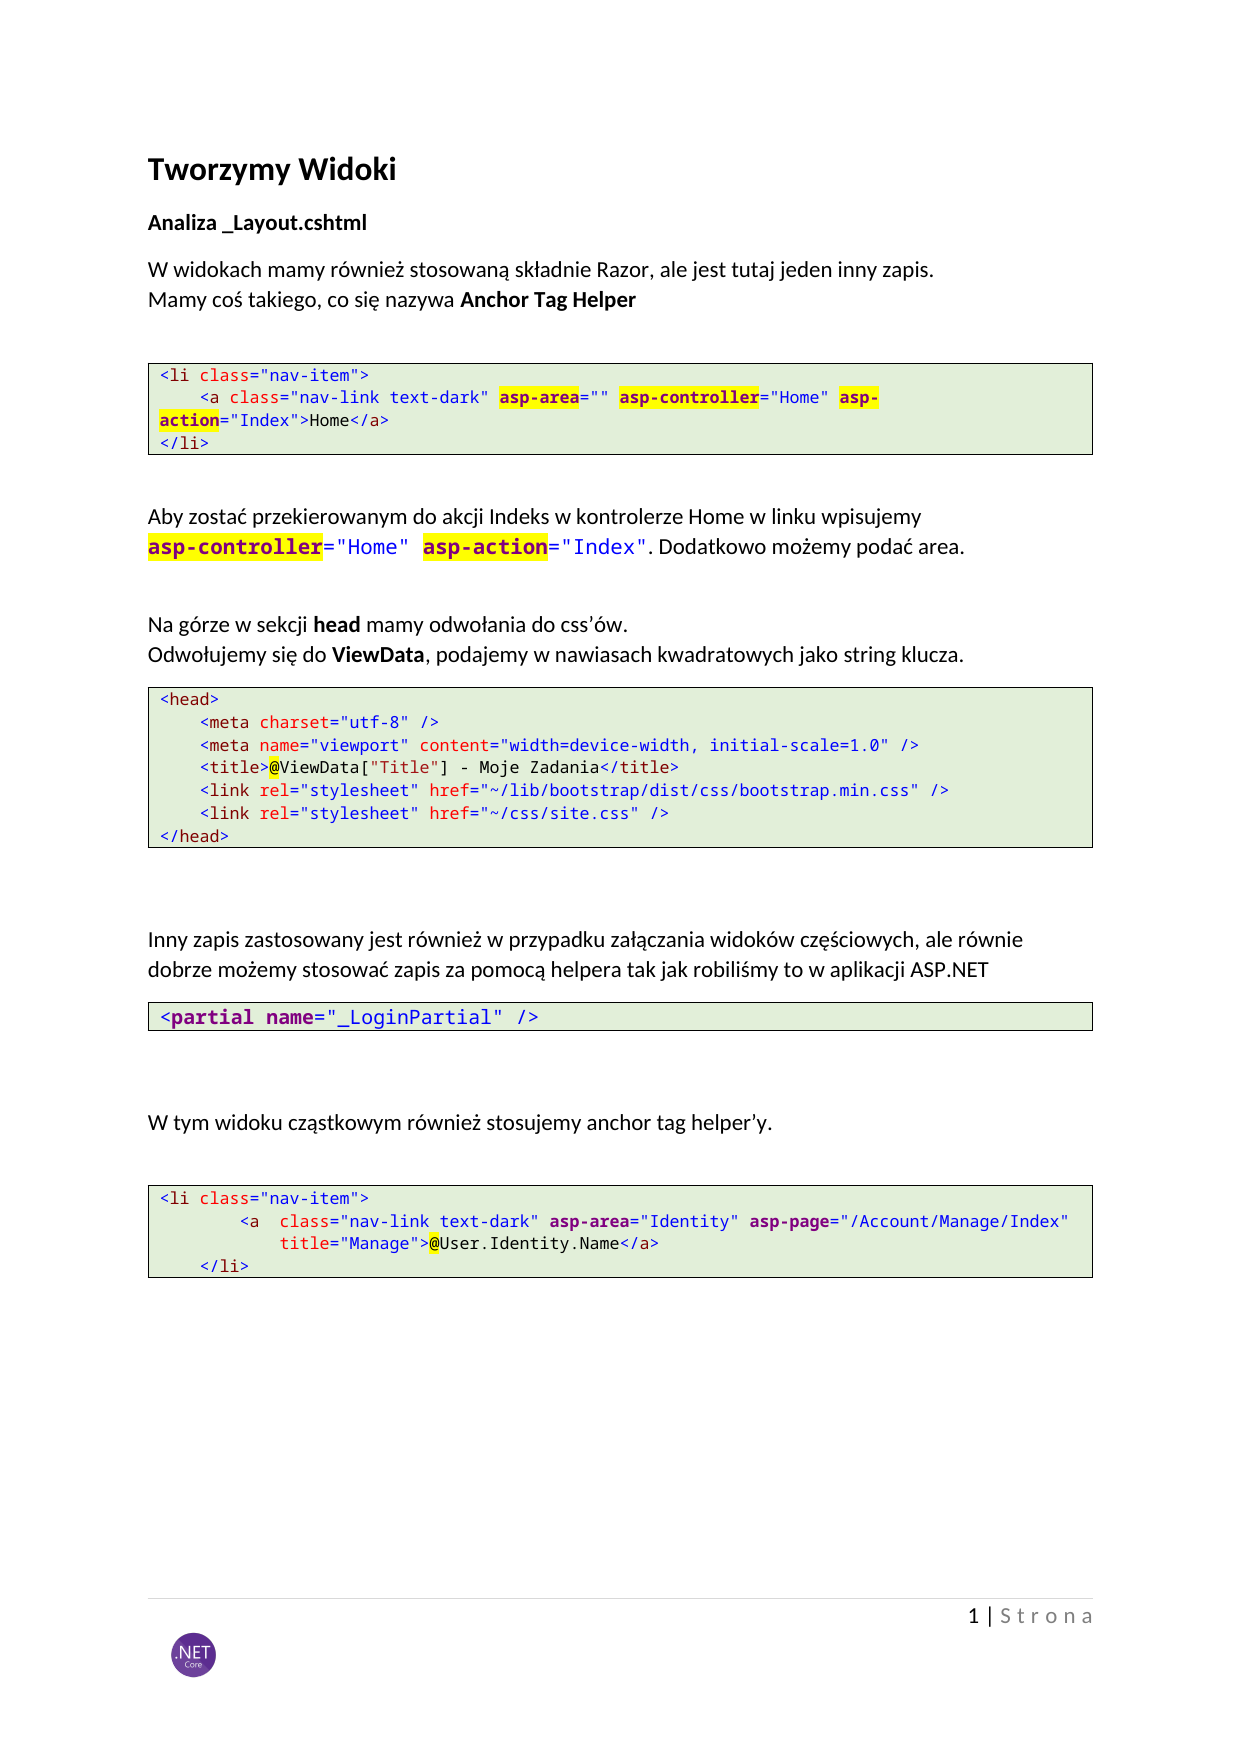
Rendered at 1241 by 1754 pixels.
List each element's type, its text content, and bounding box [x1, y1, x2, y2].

text Aby zostać przekierowanym do akcji Indeks w kontrolerze Home w linku wpisujemy asp-controller="Home" asp-action="Index". Dodatkowo możemy podać area. [148, 502, 1093, 591]
text W widokach mamy również stosowaną składnie Razor, ale jest tutaj jeden inny zapis. Mamy coś takiego, co się nazywa Anchor Tag Helper [148, 255, 1093, 343]
text Tworzymy Widoki [148, 148, 1093, 188]
table_header <li class="nav-item"> <a class="nav-link text-dark" asp-area="Identity" asp-page="/Account/Manage/Index" title="Manage">@User.Identity.Name</a> </li> [149, 1186, 1092, 1277]
text W tym widoku cząstkowym również stosujemy anchor tag helper’y. [148, 1108, 1093, 1167]
table_header <li class="nav-item"> <a class="nav-link text-dark" asp-area="" asp-controller="Home" asp-action="Index">Home</a> </li> [149, 364, 1092, 454]
picture [147, 1629, 240, 1681]
text Inny zapis zastosowany jest również w przypadku załączania widoków częściowych, ale równie dobrze możemy stosować zapis za pomocą helpera tak jak robiliśmy to w aplikacji ASP.NET [148, 925, 1093, 983]
table_header <partial name="_LoginPartial" /> [149, 1003, 1092, 1030]
table_header <head> <meta charset="utf-8" /> <meta name="viewport" content="width=device-width, initial-scale=1.0" /> <title>@ViewData["Title"] - Moje Zadania</title> <link rel="stylesheet" href="~/lib/bootstrap/dist/css/bootstrap.min.css" /> <link rel="stylesheet" href="~/css/site.css" /> </head> [149, 688, 1092, 847]
text Na górze w sekcji head mamy odwołania do css’ów. Odwołujemy się do ViewData, podajemy w nawiasach kwadratowych jako string klucza. [148, 610, 1093, 668]
text Analiza _Layout.cshtml [148, 208, 1093, 236]
